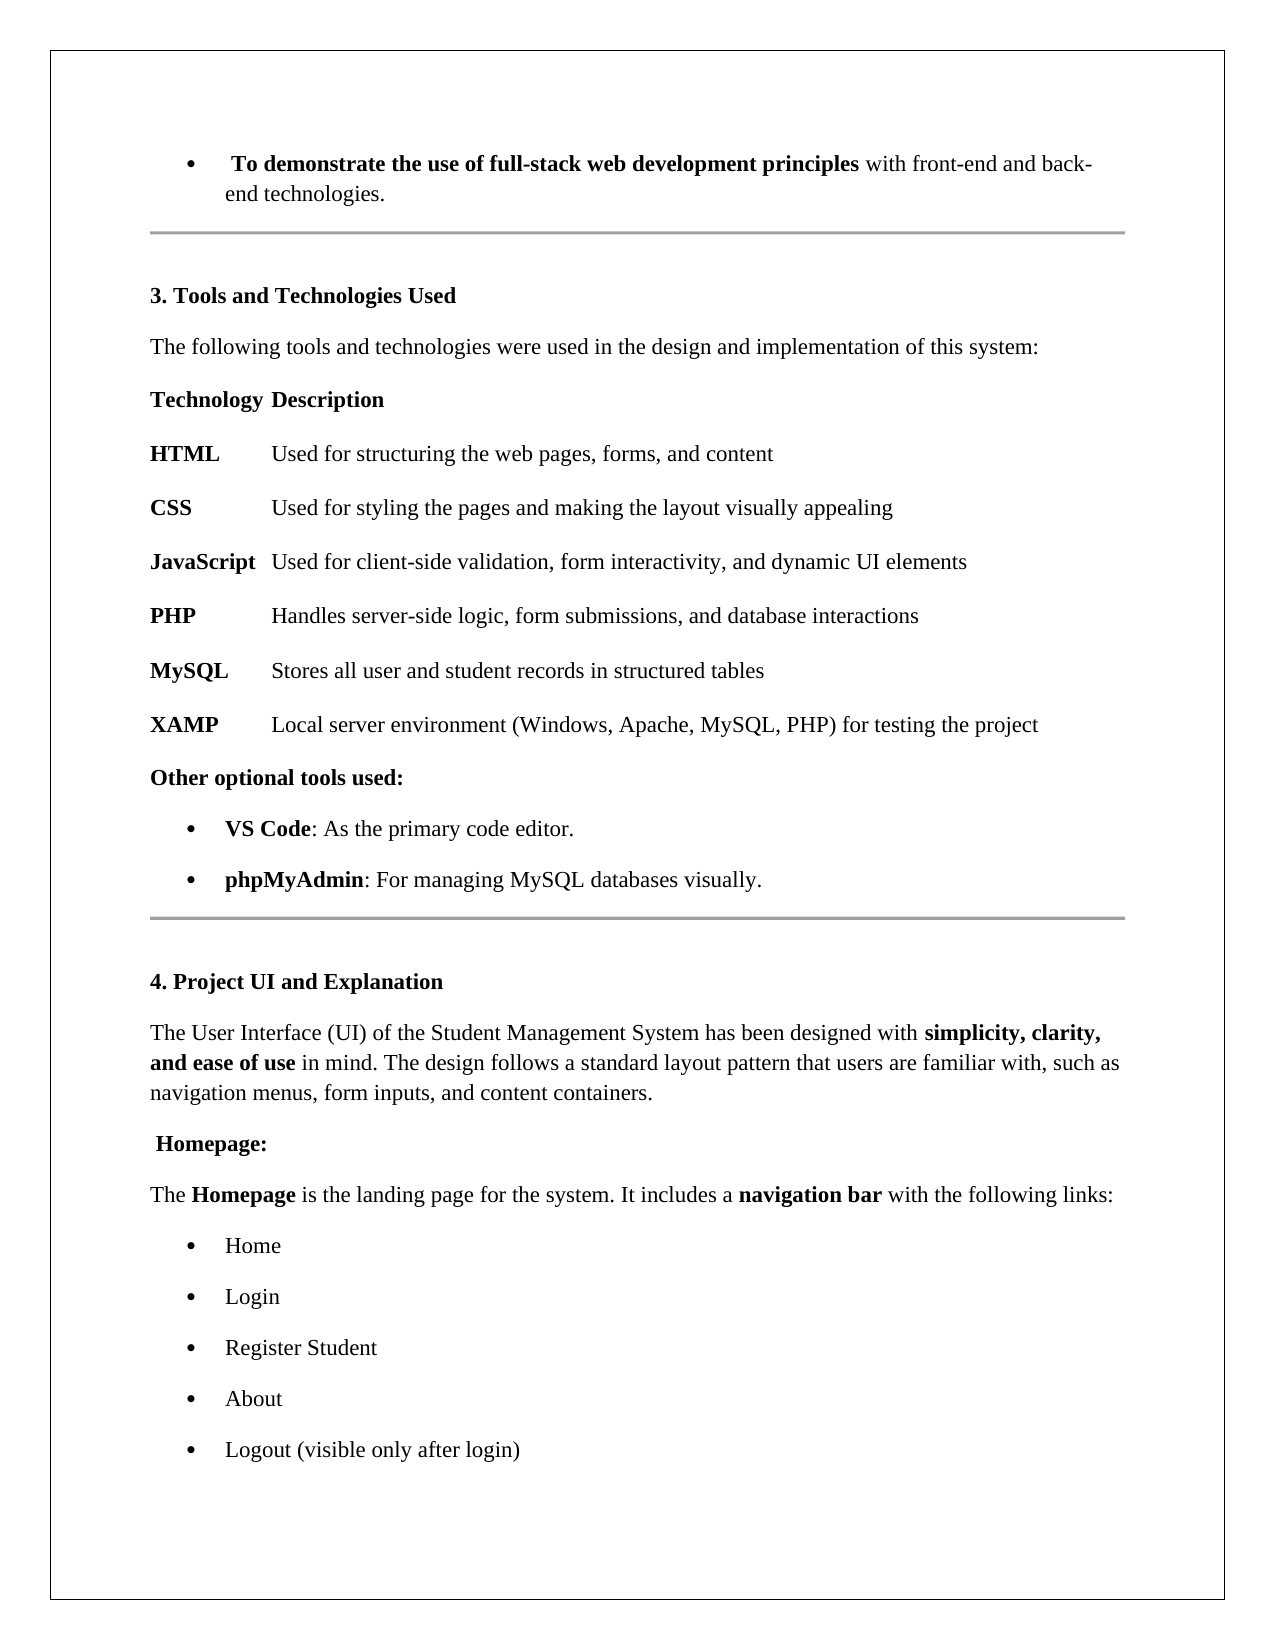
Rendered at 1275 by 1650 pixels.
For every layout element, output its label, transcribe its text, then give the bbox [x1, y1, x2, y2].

text The User Interface (UI) of the Student Management System has been designed with simplicity, clarity, and ease of use in mind. The design follows a standard layout pattern that users are familiar with, such as navigation menus, form inputs, and content containers. [150, 1019, 1125, 1106]
list Logout (visible only after login) [187, 1436, 1125, 1463]
text 4. Project UI and Explanation [150, 968, 1125, 994]
text Other optional tools used: [150, 763, 1125, 790]
list VS Code: As the primary code editor. [187, 814, 1125, 841]
text The following tools and technologies were used in the design and implementation of this system: [150, 333, 1125, 360]
table_cell CSS [149, 493, 269, 547]
list About [187, 1385, 1125, 1412]
list To demonstrate the use of full-stack web development principles with front-end and back-end technologies. [187, 150, 1125, 207]
table_cell Stores all user and student records in structured tables [270, 655, 1046, 709]
table_cell XAMP [149, 709, 269, 763]
text 3. Tools and Technologies Used [150, 282, 1125, 309]
table_header Description [270, 384, 1046, 438]
table_cell MySQL [149, 655, 269, 709]
list Home [187, 1232, 1125, 1259]
list phpMyAdmin: For managing MySQL databases visually. [187, 866, 1125, 892]
table_cell JavaScript [149, 547, 269, 601]
table_cell Handles server-side logic, form submissions, and database interactions [270, 601, 1046, 655]
list Register Student [187, 1334, 1125, 1361]
table_cell Used for client-side validation, form interactivity, and dynamic UI elements [270, 547, 1046, 601]
table_header Technology [149, 384, 269, 438]
table_cell PHP [149, 601, 269, 655]
table_cell Used for structuring the web pages, forms, and content [270, 439, 1046, 493]
list Login [187, 1283, 1125, 1310]
text Homepage: [150, 1130, 1125, 1157]
table_cell Local server environment (Windows, Apache, MySQL, PHP) for testing the project [270, 709, 1046, 763]
table_cell HTML [149, 439, 269, 493]
text The Homepage is the landing page for the system. It includes a navigation bar with the following links: [150, 1181, 1125, 1208]
table_cell Used for styling the pages and making the layout visually appealing [270, 493, 1046, 547]
